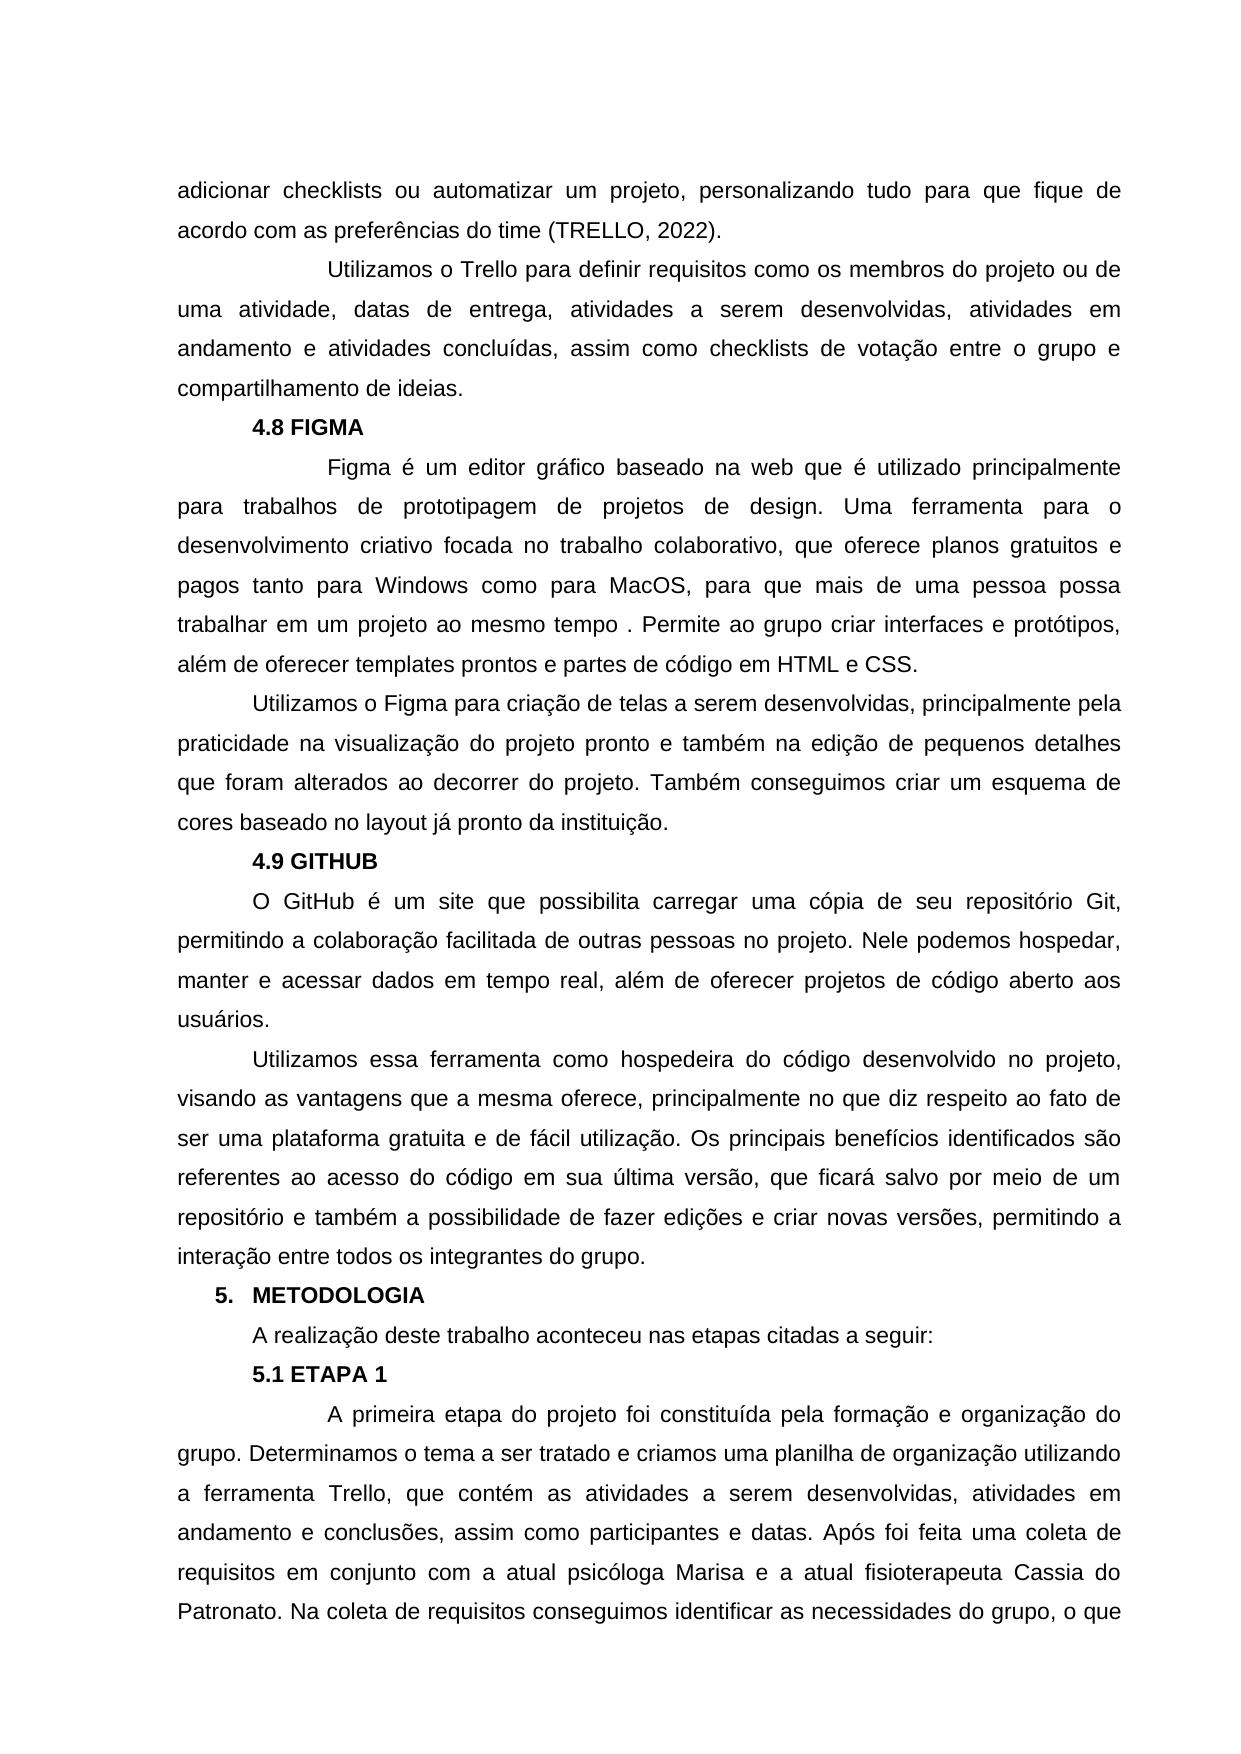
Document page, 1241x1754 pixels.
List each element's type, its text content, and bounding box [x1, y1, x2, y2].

text Utilizamos o Trello para definir requisitos como os membros do projeto ou de uma atividade, datas de entrega, atividades a serem desenvolvidas, atividades em andamento e atividades concluídas, assim como checklists de votação entre o grupo e compartilhamento de ideias. [177, 256, 1122, 401]
text Utilizamos essa ferramenta como hospedeira do código desenvolvido no projeto, visando as vantagens que a mesma oferece, principalmente no que diz respeito ao fato de ser uma plataforma gratuita e de fácil utilização. Os principais benefícios identificados são referentes ao acesso do código em sua última versão, que ficará salvo por meio de um repositório e também a possibilidade de fazer edições e criar novas versões, permitindo a interação entre todos os integrantes do grupo. [177, 1046, 1122, 1269]
text Figma é um editor gráfico baseado na web que é utilizado principalmente para trabalhos de prototipagem de projetos de design. Uma ferramenta para o desenvolvimento criativo focada no trabalho colaborativo, que oferece planos gratuitos e pagos tanto para Windows como para MacOS, para que mais de uma pessoa possa trabalhar em um projeto ao mesmo tempo . Permite ao grupo criar interfaces e protótipos, além de oferecer templates prontos e partes de código em HTML e CSS. [177, 453, 1122, 677]
text O GitHub é um site que possibilita carregar uma cópia de seu repositório Git, permitindo a colaboração facilitada de outras pessoas no projeto. Nele podemos hospedar, manter e acessar dados em tempo real, além de oferecer projetos de código aberto aos usuários. [177, 888, 1122, 1032]
text 5.1 ETAPA 1 [252, 1361, 1122, 1388]
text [177, 1401, 1122, 1625]
text Utilizamos o Figma para criação de telas a serem desenvolvidas, principalmente pela praticidade na visualização do projeto pronto e também na edição de pequenos detalhes que foram alterados ao decorrer do projeto. Também conseguimos criar um esquema de cores baseado no layout já pronto da instituição. [177, 690, 1122, 835]
text 4.9 GITHUB [177, 848, 1122, 874]
list METODOLOGIA [214, 1282, 1122, 1309]
text 4.8 FIGMA [252, 414, 1122, 440]
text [177, 177, 1122, 243]
text A realização deste trabalho aconteceu nas etapas citadas a seguir: [177, 1322, 1122, 1348]
